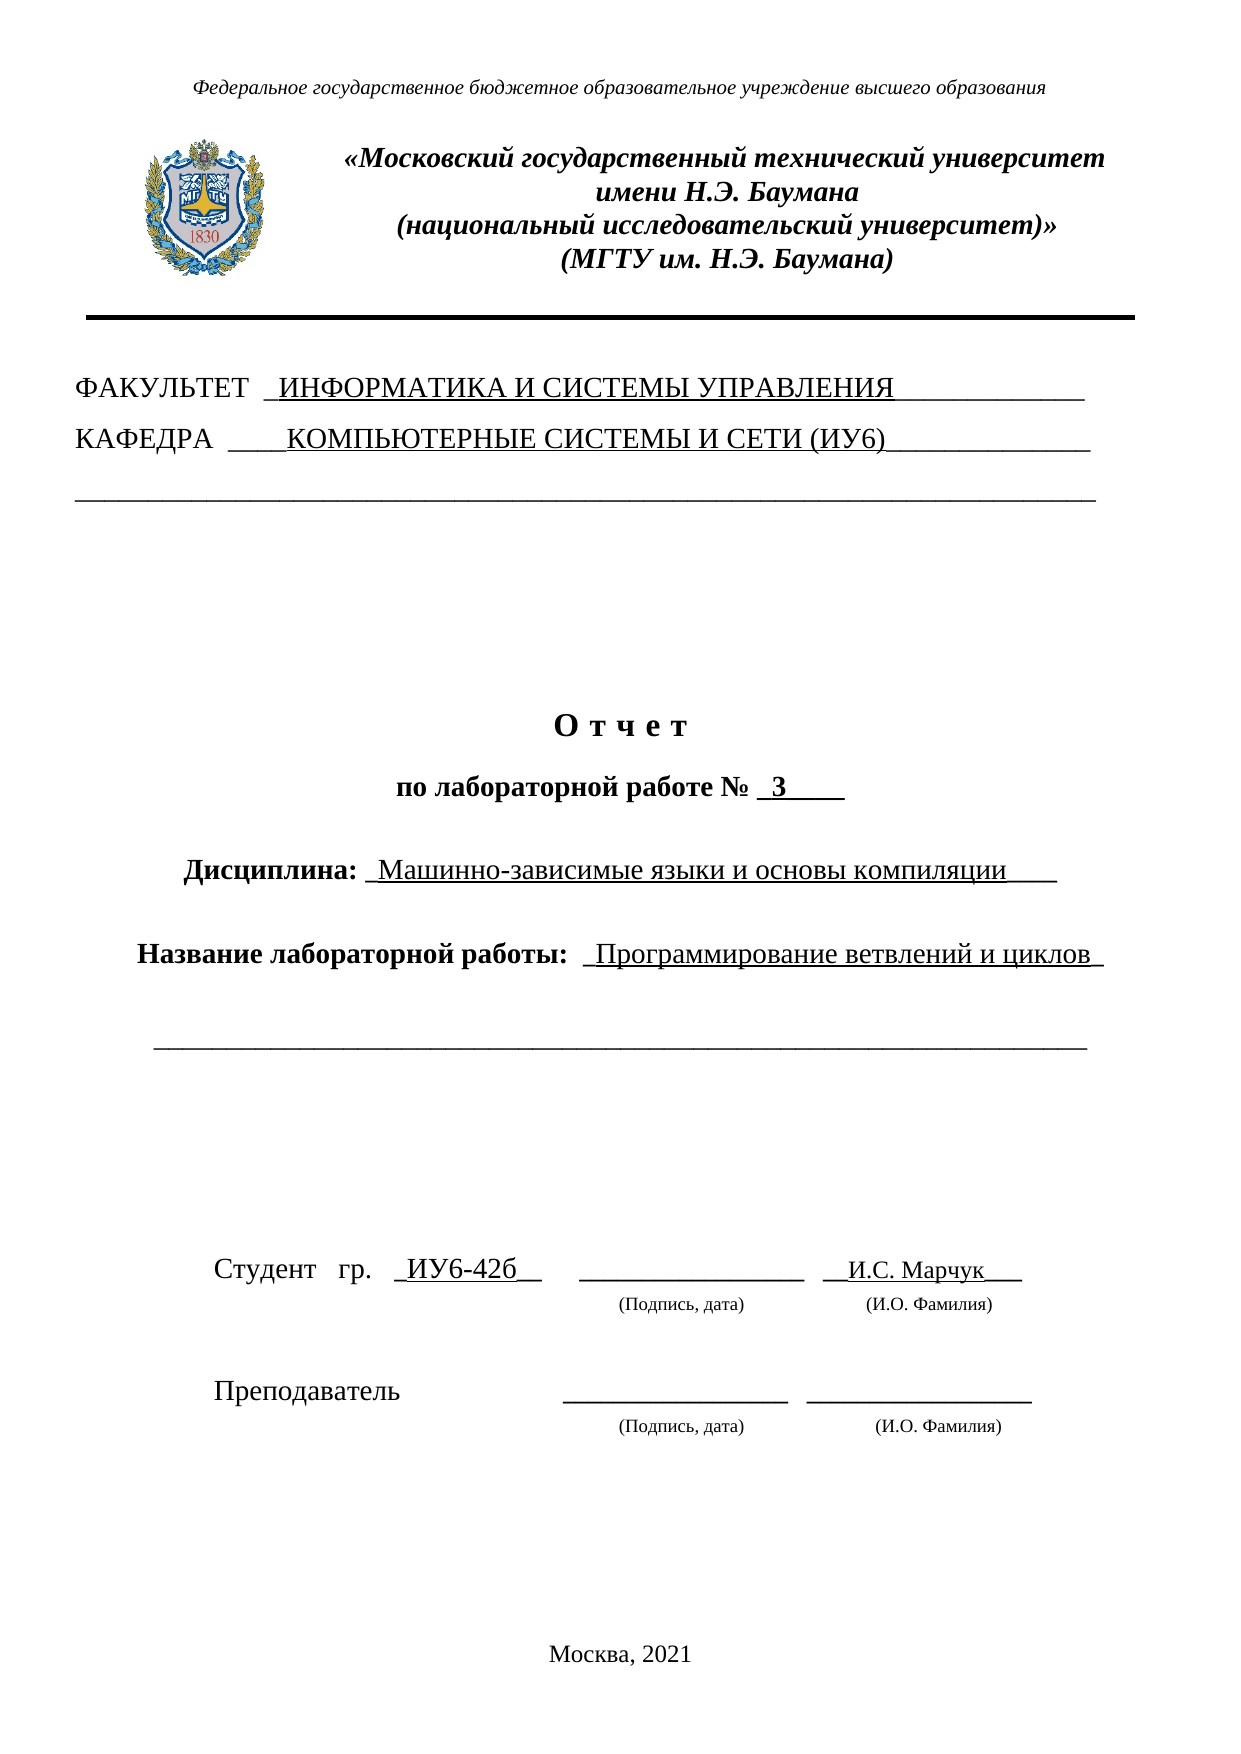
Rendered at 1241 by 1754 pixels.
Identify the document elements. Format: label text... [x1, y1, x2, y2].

table_header [86, 99, 322, 315]
text Федеральное государственное бюджетное образовательное учреждение высшего образования [75, 75, 1165, 99]
text Москва, 2021 [75, 1639, 1165, 1668]
text КАФЕДРА ____КОМПЬЮТЕРНЫЕ СИСТЕМЫ И СЕТИ (ИУ6)______________ [75, 421, 1165, 454]
text Название лабораторной работы: _Программирование ветвлений и циклов_ [75, 936, 1165, 969]
text Преподаватель __________________ __________________ [75, 1376, 1165, 1407]
text (Подпись, дата) (И.О. Фамилия) [75, 1407, 1165, 1438]
text Отчет [75, 706, 1165, 744]
text ______________________________________________________________________ [75, 471, 1165, 504]
text (Подпись, дата) (И.О. Фамилия) [75, 1285, 1165, 1316]
text Студент гр. _ИУ6-42б__ __________________ __И.С. Марчук___ [75, 1254, 1165, 1285]
text ________________________________________________________________ [75, 1019, 1165, 1053]
picture [144, 139, 265, 276]
text Дисциплина: _Машинно-зависимые языки и основы компиляции____ [75, 852, 1165, 886]
table_header «Московский государственный технический университет имени Н.Э. Баумана (национальный исследовательский университет)» (МГТУ им. Н.Э. Баумана) [323, 99, 1135, 315]
text по лабораторной работе № _3____ [75, 769, 1165, 802]
text ФАКУЛЬТЕТ _ИНФОРМАТИКА И СИСТЕМЫ УПРАВЛЕНИЯ_____________ [75, 370, 1165, 404]
